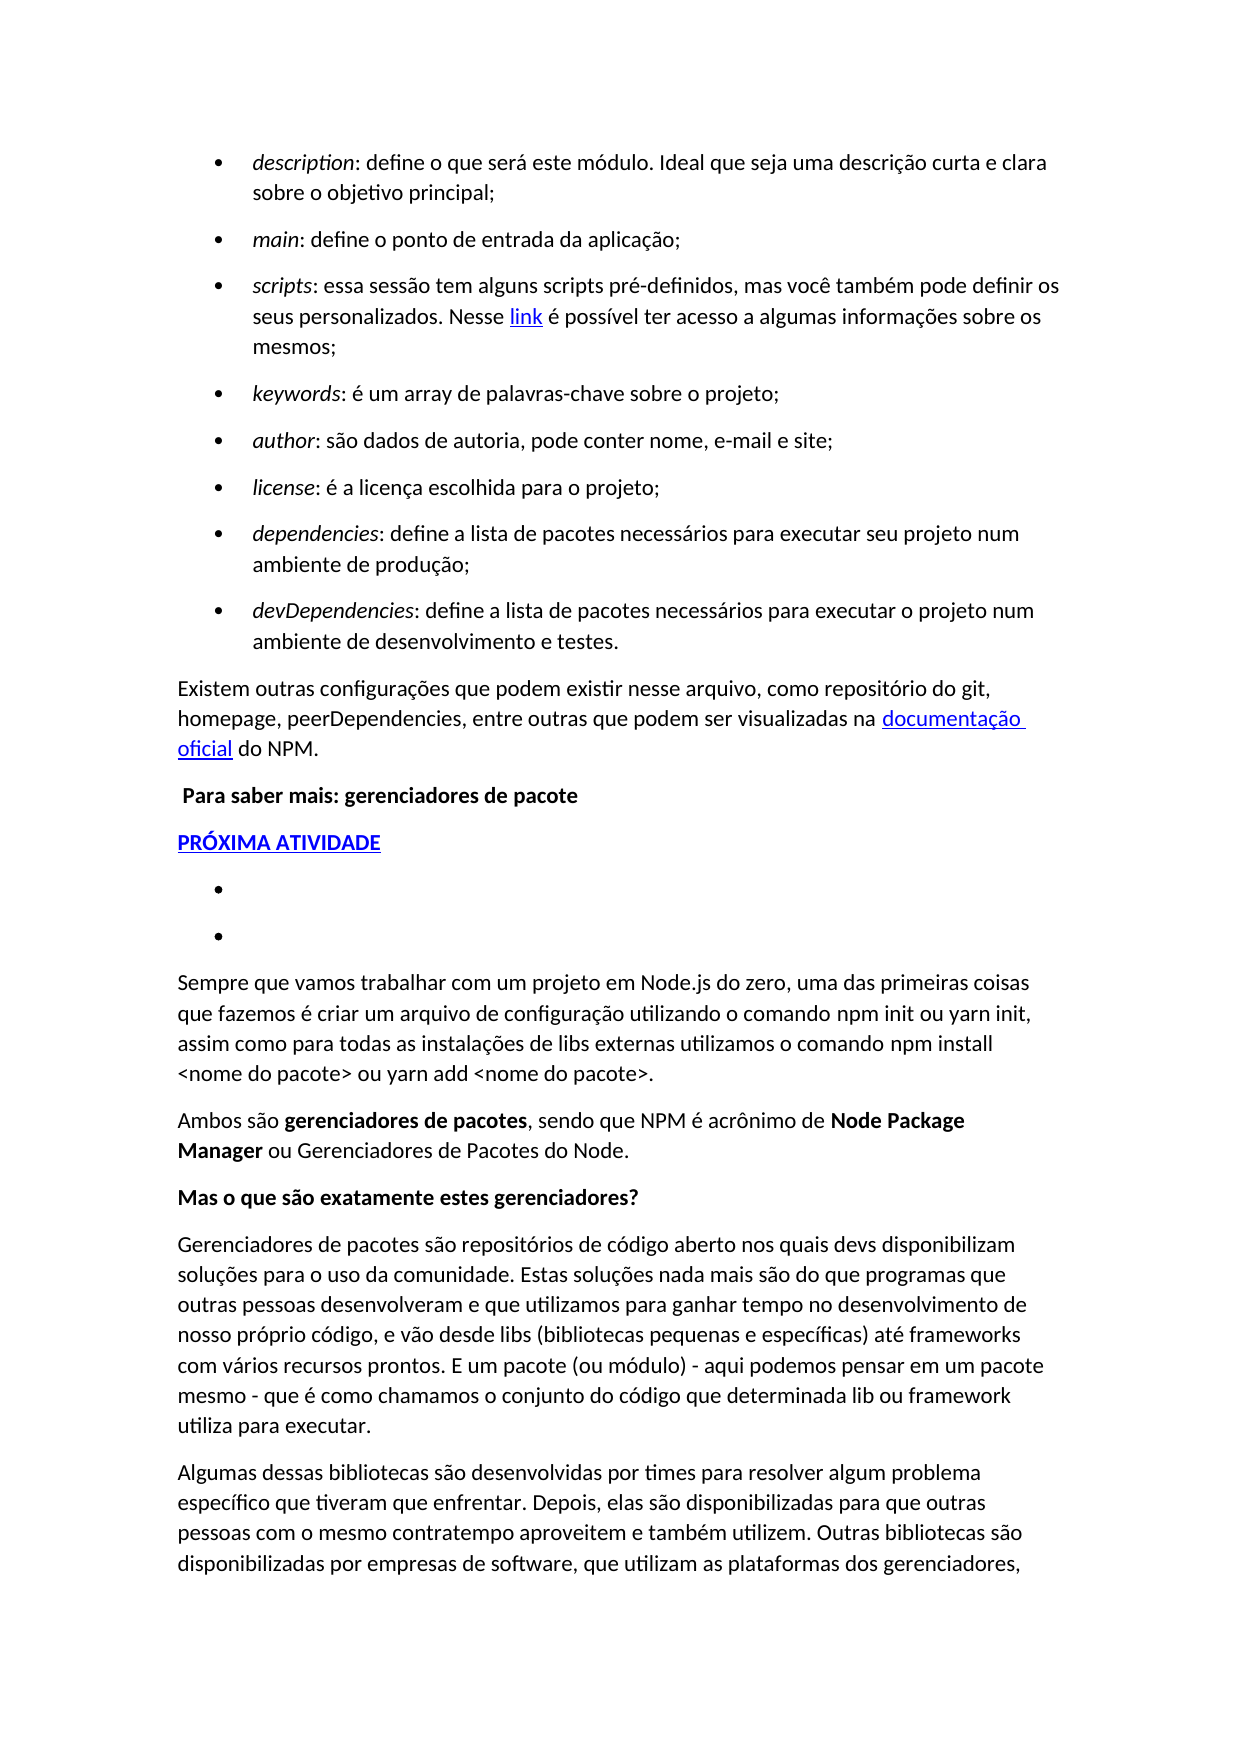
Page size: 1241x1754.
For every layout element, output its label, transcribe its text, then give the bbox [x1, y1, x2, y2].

text Gerenciadores de pacotes são repositórios de código aberto nos quais devs disponibilizam soluções para o uso da comunidade. Estas soluções nada mais são do que programas que outras pessoas desenvolveram e que utilizamos para ganhar tempo no desenvolvimento de nosso próprio código, e vão desde libs (bibliotecas pequenas e específicas) até frameworks com vários recursos prontos. E um pacote (ou módulo) - aqui podemos pensar em um pacote mesmo - que é como chamamos o conjunto do código que determinada lib ou framework utiliza para executar. [177, 1230, 1063, 1439]
list author: são dados de autoria, pode conter nome, e-mail e site; [215, 426, 1063, 454]
text PRÓXIMA ATIVIDADE [177, 828, 1063, 856]
list devDependencies: define a lista de pacotes necessários para executar o projeto num ambiente de desenvolvimento e testes. [215, 597, 1063, 655]
list description: define o que será este módulo. Ideal que seja uma descrição curta e clara sobre o objetivo principal; [215, 148, 1063, 206]
text Existem outras configurações que podem existir nesse arquivo, como repositório do git, homepage, peerDependencies, entre outras que podem ser visualizadas na documentação oficial do NPM. [177, 674, 1063, 762]
list keywords: é um array de palavras-chave sobre o projeto; [215, 379, 1063, 407]
list license: é a licença escolhida para o projeto; [215, 473, 1063, 501]
text Sempre que vamos trabalhar com um projeto em Node.js do zero, uma das primeiras coisas que fazemos é criar um arquivo de configuração utilizando o comando npm init ou yarn init, assim como para todas as instalações de libs externas utilizamos o comando npm install <nome do pacote> ou yarn add <nome do pacote>. [177, 968, 1063, 1087]
text Ambos são gerenciadores de pacotes, sendo que NPM é acrônimo de Node Package Manager ou Gerenciadores de Pacotes do Node. [177, 1106, 1063, 1164]
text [177, 1458, 1063, 1577]
list main: define o ponto de entrada da aplicação; [215, 225, 1063, 253]
text Mas o que são exatamente estes gerenciadores? [177, 1183, 1063, 1211]
list scripts: essa sessão tem alguns scripts pré-definidos, mas você também pode definir os seus personalizados. Nesse link é possível ter acesso a algumas informações sobre os mesmos; [215, 272, 1063, 360]
text Para saber mais: gerenciadores de pacote [177, 781, 1063, 809]
list dependencies: define a lista de pacotes necessários para executar seu projeto num ambiente de produção; [215, 519, 1063, 578]
